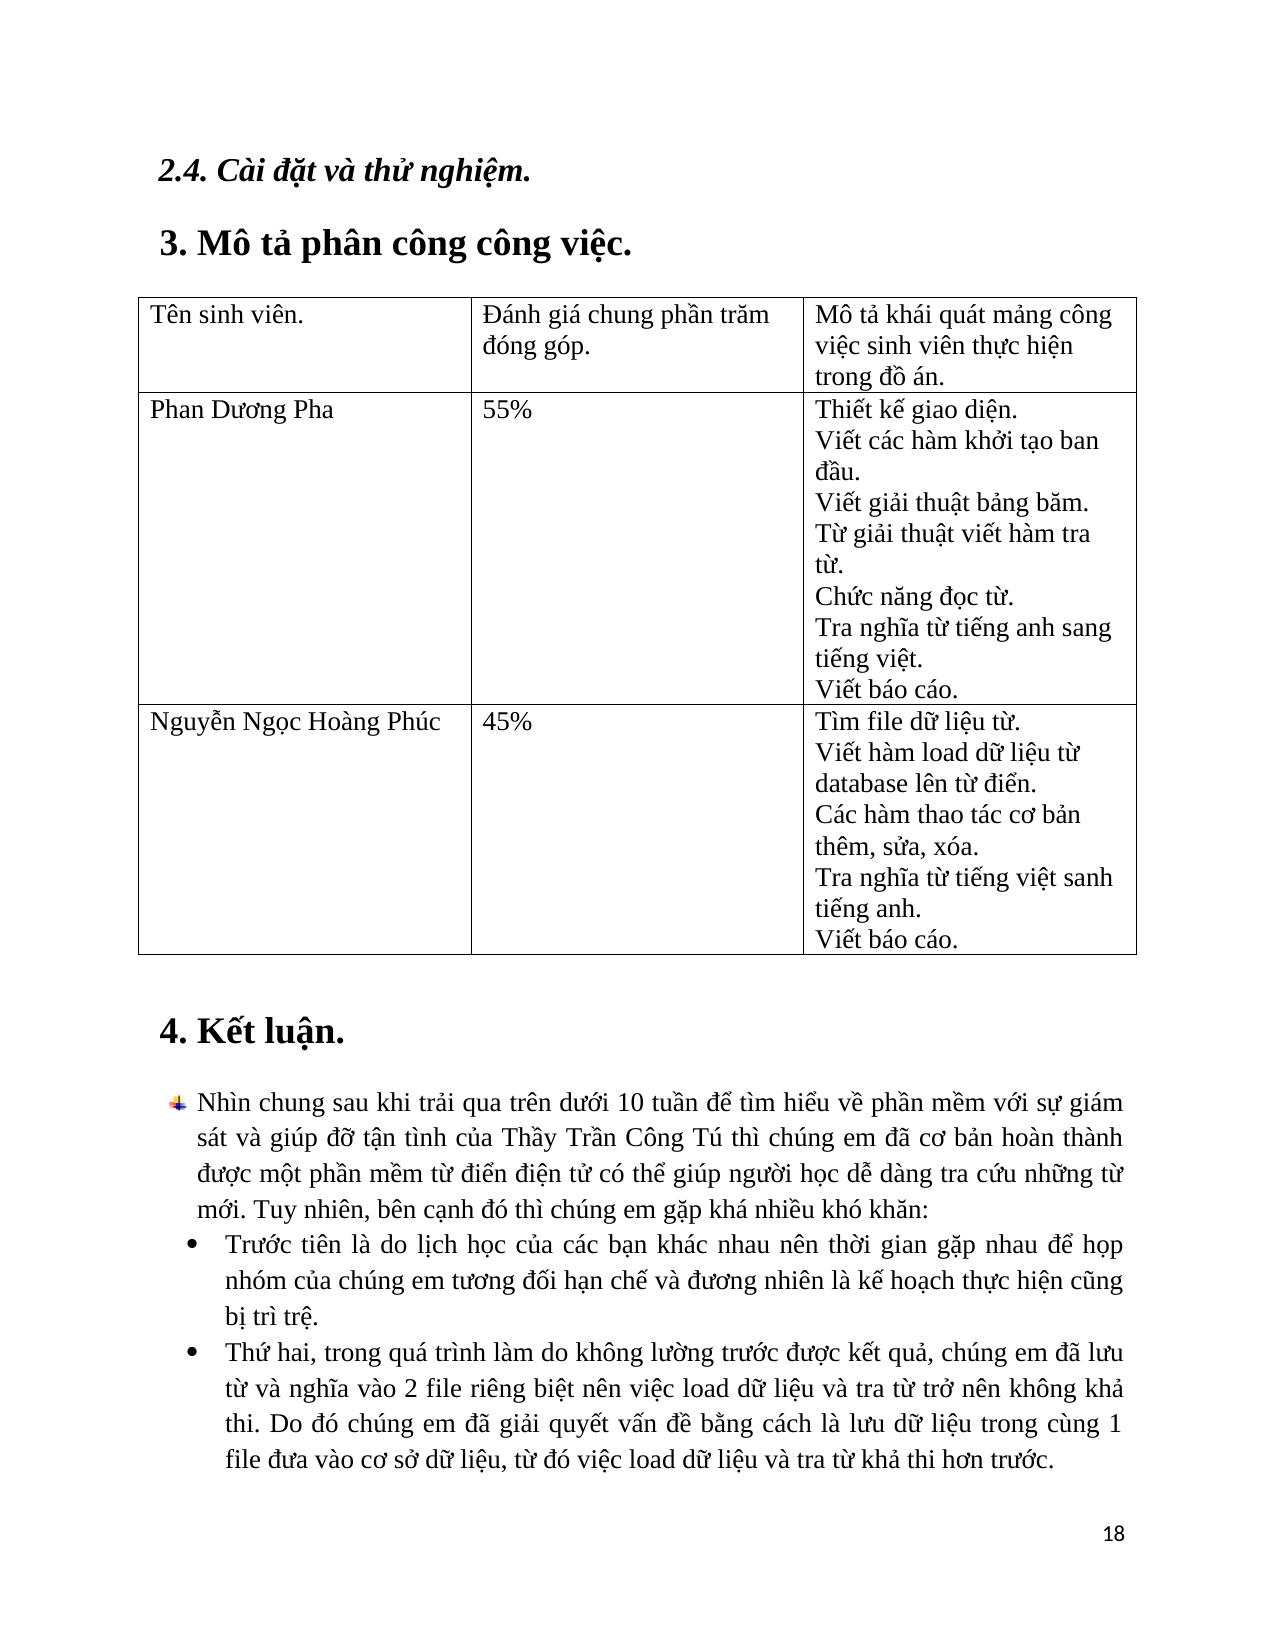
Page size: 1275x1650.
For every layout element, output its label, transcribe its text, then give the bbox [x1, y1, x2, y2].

table_cell 55% [472, 393, 803, 704]
table_header Đánh giá chung phần trăm đóng góp. [472, 298, 803, 392]
list Trước tiên là do lịch học của các bạn khác nhau nên thời gian gặp nhau để họp nhóm của chúng em tương đối hạn chế và đương nhiên là kế hoạch thực hiện cũng bị trì trệ. [187, 1228, 1125, 1331]
table_header Tên sinh viên. [139, 298, 471, 392]
subtitle 2.4. Cài đặt và thử nghiệm. [150, 150, 1125, 188]
list Thứ hai, trong quá trình làm do không lường trước được kết quả, chúng em đã lưu từ và nghĩa vào 2 file riêng biệt nên việc load dữ liệu và tra từ trở nên không khả thi. Do đó chúng em đã giải quyết vấn đề bằng cách là lưu dữ liệu trong cùng 1 file đưa vào cơ sở dữ liệu, từ đó việc load dữ liệu và tra từ khả thi hơn trước. [187, 1336, 1125, 1474]
picture [169, 1094, 187, 1111]
table_header Mô tả khái quát mảng công việc sinh viên thực hiện trong đồ án. [804, 298, 1136, 392]
table_cell 45% [472, 705, 803, 954]
subtitle 3. Mô tả phân công công việc. [150, 220, 1125, 263]
table_cell Tìm file dữ liệu từ. Viết hàm load dữ liệu từ database lên từ điển. Các hàm thao tác cơ bản thêm, sửa, xóa. Tra nghĩa từ tiếng việt sanh tiếng anh. Viết báo cáo. [804, 705, 1136, 954]
table_cell Phan Dương Pha [139, 393, 471, 704]
table_cell Nguyễn Ngọc Hoàng Phúc [139, 705, 471, 954]
table_cell Thiết kế giao diện. Viết các hàm khởi tạo ban đầu. Viết giải thuật bảng băm. Từ giải thuật viết hàm tra từ. Chức năng đọc từ. Tra nghĩa từ tiếng anh sang tiếng việt. Viết báo cáo. [804, 393, 1136, 704]
list Nhìn chung sau khi trải qua trên dưới 10 tuần để tìm hiểu về phần mềm với sự giám sát và giúp đỡ tận tình của Thầy Trần Công Tú thì chúng em đã cơ bản hoàn thành được một phần mềm từ điển điện tử có thể giúp người học dễ dàng tra cứu những từ mới. Tuy nhiên, bên cạnh đó thì chúng em gặp khá nhiều khó khăn: [169, 1086, 1125, 1224]
subtitle 4. Kết luận. [150, 1008, 1125, 1052]
